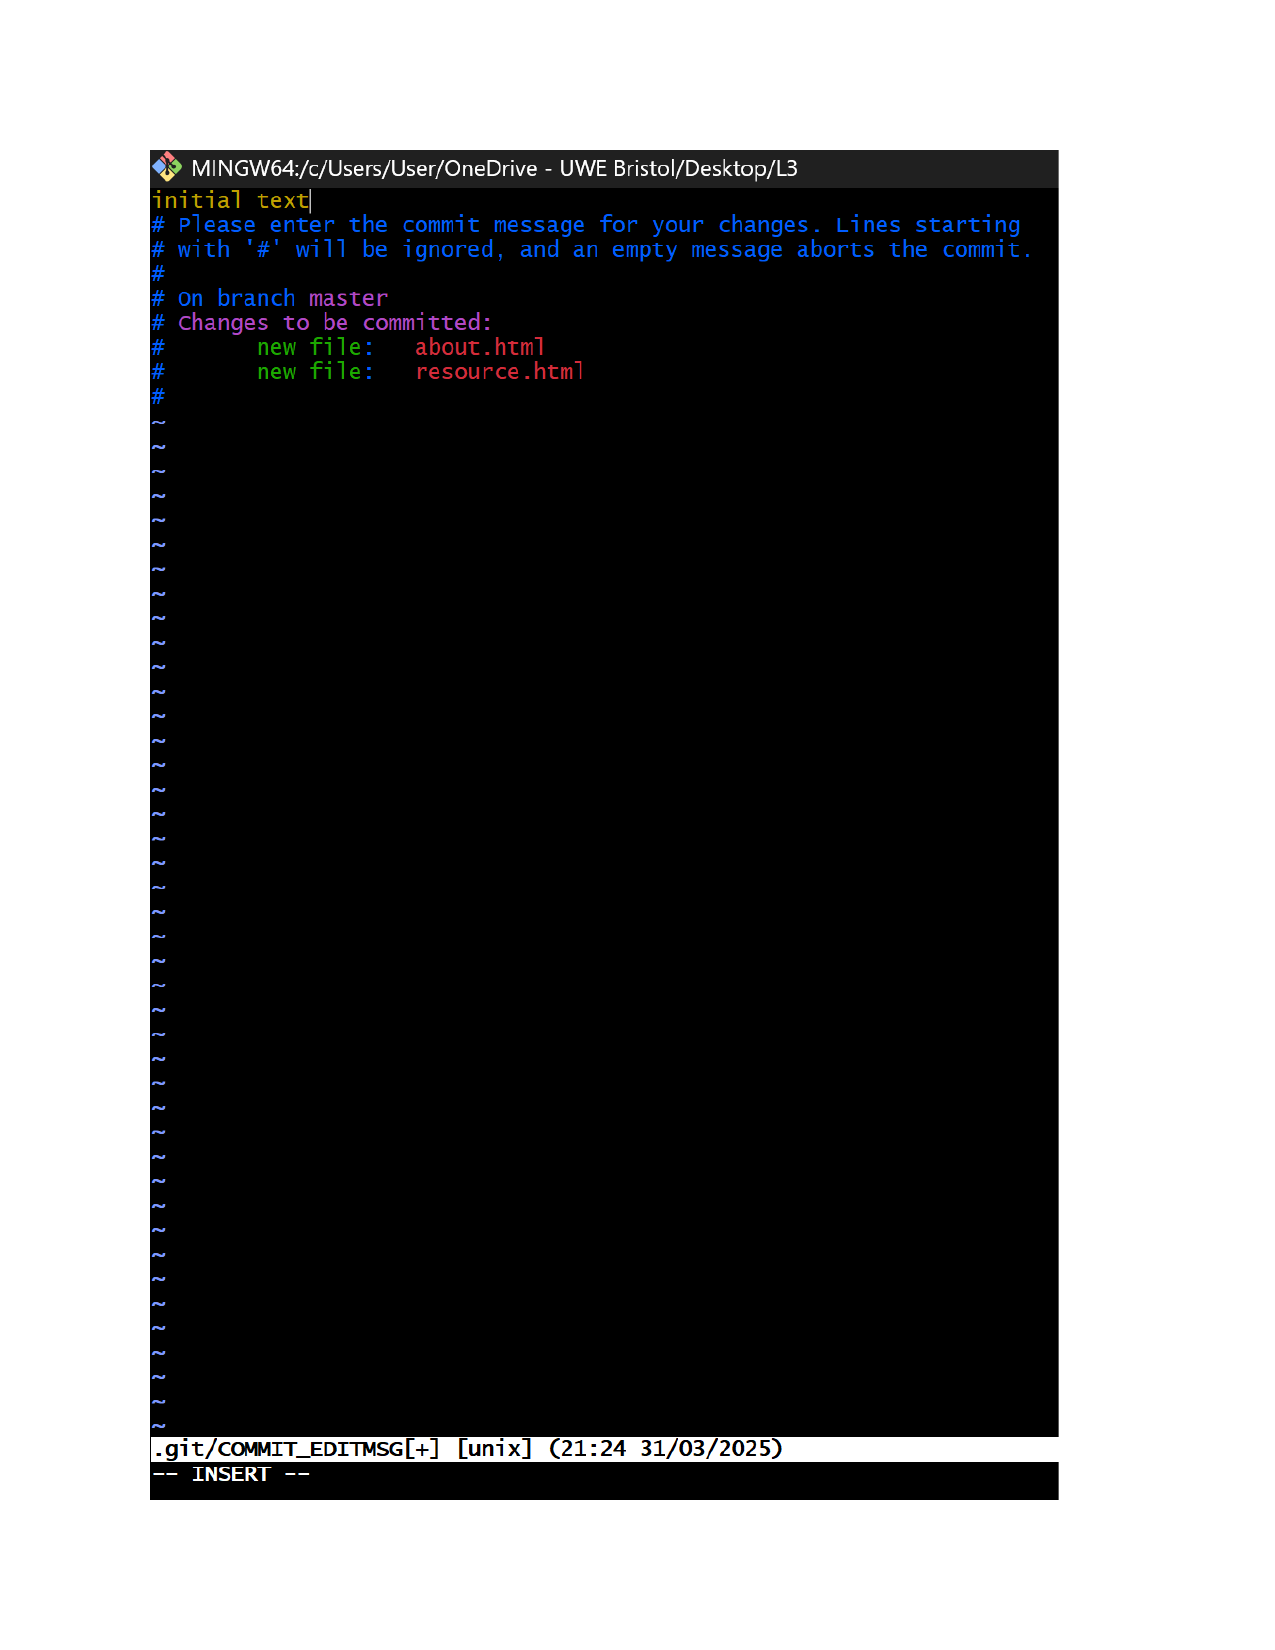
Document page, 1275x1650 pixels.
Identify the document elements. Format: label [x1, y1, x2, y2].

picture [150, 150, 1059, 1500]
